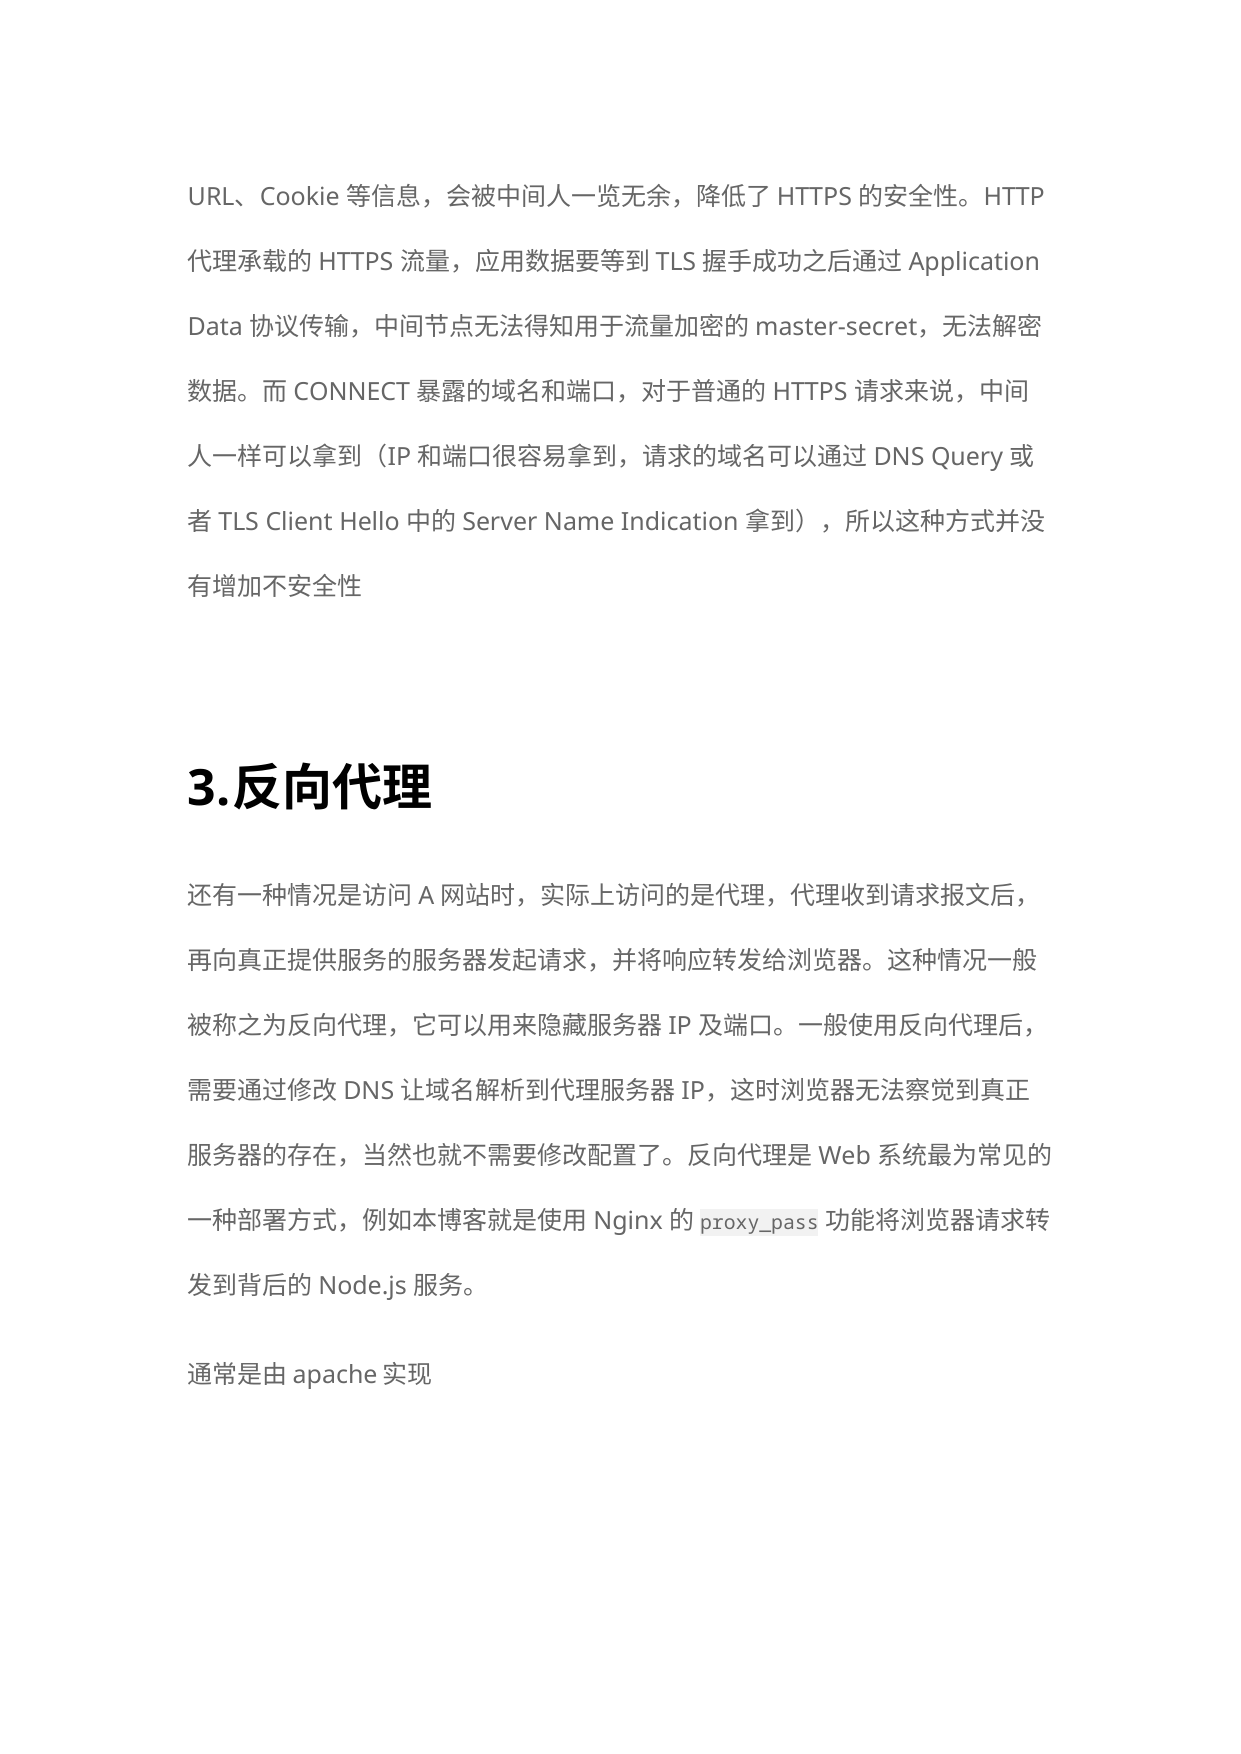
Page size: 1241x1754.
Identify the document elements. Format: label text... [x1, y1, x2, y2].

subtitle 反向代理 [187, 735, 1053, 832]
text 还有一种情况是访问 A 网站时，实际上访问的是代理，代理收到请求报文后，再向真正提供服务的服务器发起请求，并将响应转发给浏览器。这种情况一般被称之为反向代理，它可以用来隐藏服务器 IP 及端口。一般使用反向代理后，需要通过修改 DNS 让域名解析到代理服务器 IP，这时浏览器无法察觉到真正服务器的存在，当然也就不需要修改配置了。反向代理是 Web 系统最为常见的一种部署方式，例如本博客就是使用 Nginx 的 proxy_pass 功能将浏览器请求转发到背后的 Node.js 服务。 [187, 861, 1053, 1316]
text 通常是由apache实现 [187, 1340, 1053, 1405]
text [187, 162, 1053, 617]
